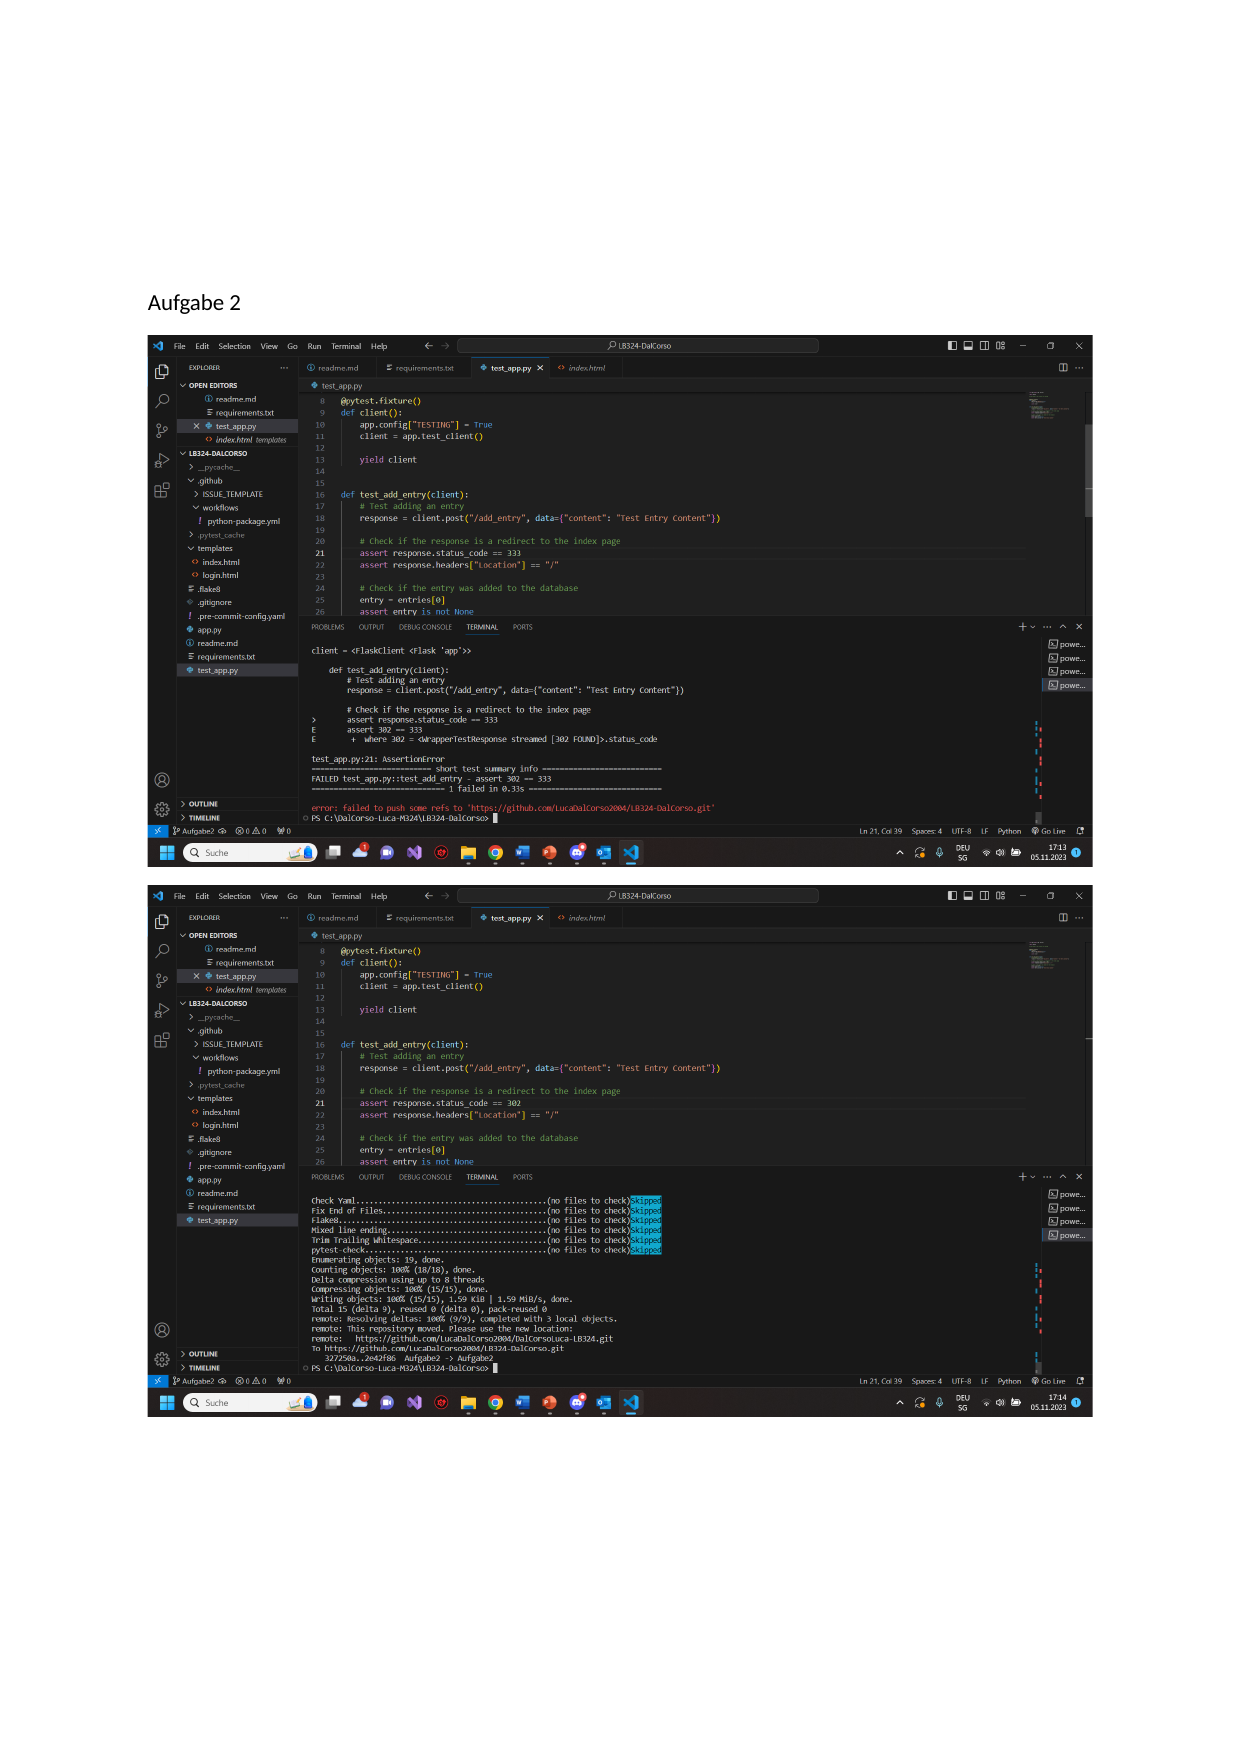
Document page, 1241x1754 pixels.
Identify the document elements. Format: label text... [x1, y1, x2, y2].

picture [147, 885, 1093, 1417]
text Aufgabe 2 [148, 288, 1093, 316]
picture [147, 335, 1093, 867]
